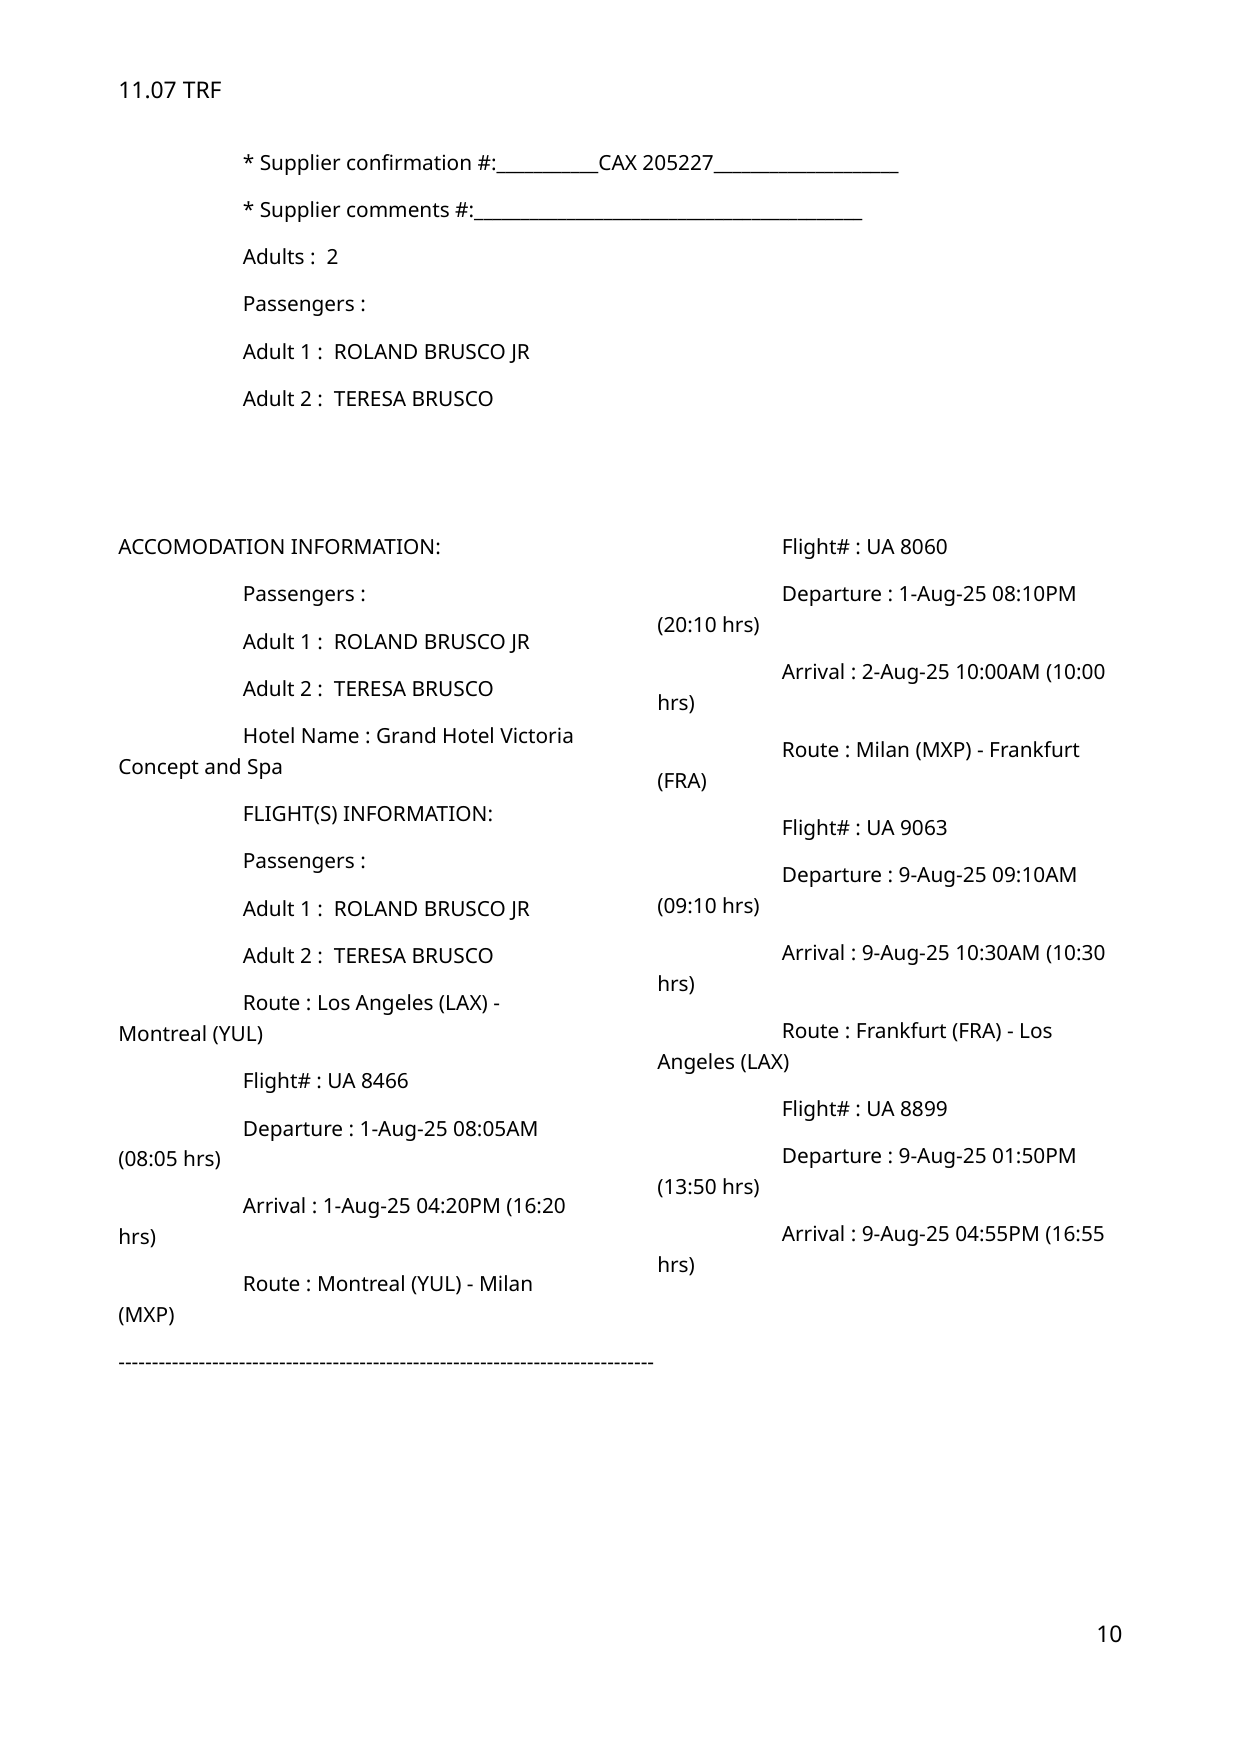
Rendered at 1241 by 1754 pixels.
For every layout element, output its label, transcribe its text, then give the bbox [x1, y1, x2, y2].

text Route : Milan (MXP) - Frankfurt (FRA) [657, 735, 1122, 794]
text Passengers : [118, 579, 583, 608]
text Arrival : 9-Aug-25 10:30AM (10:30 hrs) [657, 938, 1122, 997]
text Adult 2 : TERESA BRUSCO [118, 384, 1122, 412]
text Arrival : 9-Aug-25 04:55PM (16:55 hrs) [657, 1219, 1122, 1278]
text Flight# : UA 8899 [657, 1094, 1122, 1123]
text Adult 1 : ROLAND BRUSCO JR [118, 337, 1122, 365]
text Arrival : 2-Aug-25 10:00AM (10:00 hrs) [657, 657, 1122, 716]
text Flight# : UA 8060 [657, 532, 1122, 561]
text Hotel Name : Grand Hotel Victoria Concept and Spa [118, 721, 583, 780]
text Departure : 1-Aug-25 08:10PM (20:10 hrs) [657, 579, 1122, 638]
text Adult 2 : TERESA BRUSCO [118, 674, 583, 702]
text Flight# : UA 9063 [657, 813, 1122, 842]
text Adult 1 : ROLAND BRUSCO JR [118, 627, 583, 655]
text Flight# : UA 8466 [118, 1066, 583, 1095]
text Adult 2 : TERESA BRUSCO [118, 941, 583, 969]
text Arrival : 1-Aug-25 04:20PM (16:20 hrs) [118, 1192, 583, 1251]
text Route : Los Angeles (LAX) - Montreal (YUL) [118, 988, 583, 1047]
text * Supplier confirmation #:___________CAX 205227____________________ [118, 148, 1122, 176]
text FLIGHT(S) INFORMATION: [118, 799, 583, 828]
text Route : Frankfurt (FRA) - Los Angeles (LAX) [657, 1016, 1122, 1075]
text Passengers : [118, 847, 583, 875]
text -------------------------------------------------------------------------------- [118, 1347, 1122, 1376]
text * Supplier comments #:__________________________________________ [118, 195, 1122, 223]
text Departure : 9-Aug-25 09:10AM (09:10 hrs) [657, 861, 1122, 919]
text Passengers : [118, 289, 1122, 318]
text Departure : 9-Aug-25 01:50PM (13:50 hrs) [657, 1142, 1122, 1201]
text Departure : 1-Aug-25 08:05AM (08:05 hrs) [118, 1114, 583, 1173]
text Adult 1 : ROLAND BRUSCO JR [118, 894, 583, 922]
text ACCOMODATION INFORMATION: [118, 532, 583, 561]
text Adults : 2 [118, 242, 1122, 271]
text Route : Montreal (YUL) - Milan (MXP) [118, 1269, 583, 1328]
